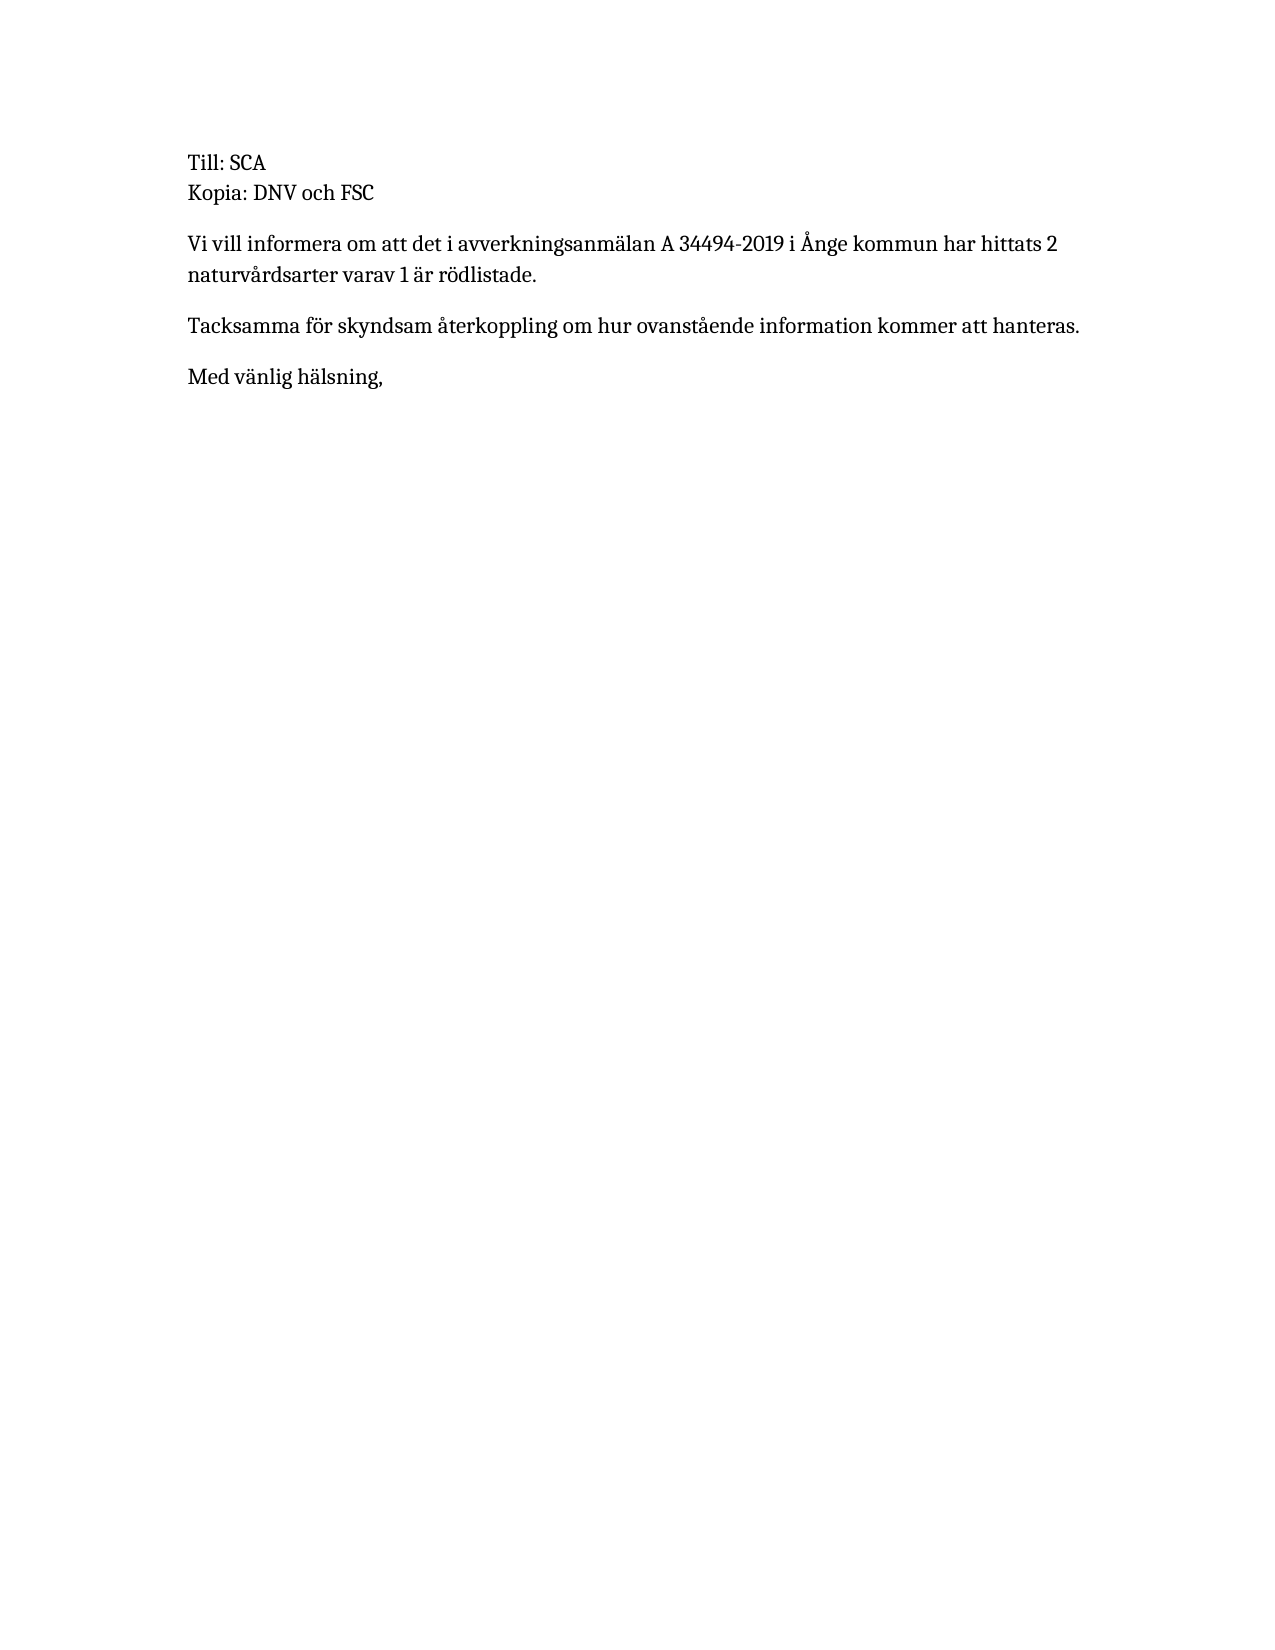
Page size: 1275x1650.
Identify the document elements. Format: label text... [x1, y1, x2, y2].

text Vi vill informera om att det i avverkningsanmälan A 34494-2019 i Ånge kommun har hittats 2 naturvårdsarter varav 1 är rödlistade. [187, 231, 1087, 288]
text Till: SCA Kopia: DNV och FSC [187, 150, 1087, 207]
text Tacksamma för skyndsam återkoppling om hur ovanstående information kommer att hanteras. [187, 312, 1087, 339]
text Med vänlig hälsning, [187, 363, 1087, 420]
